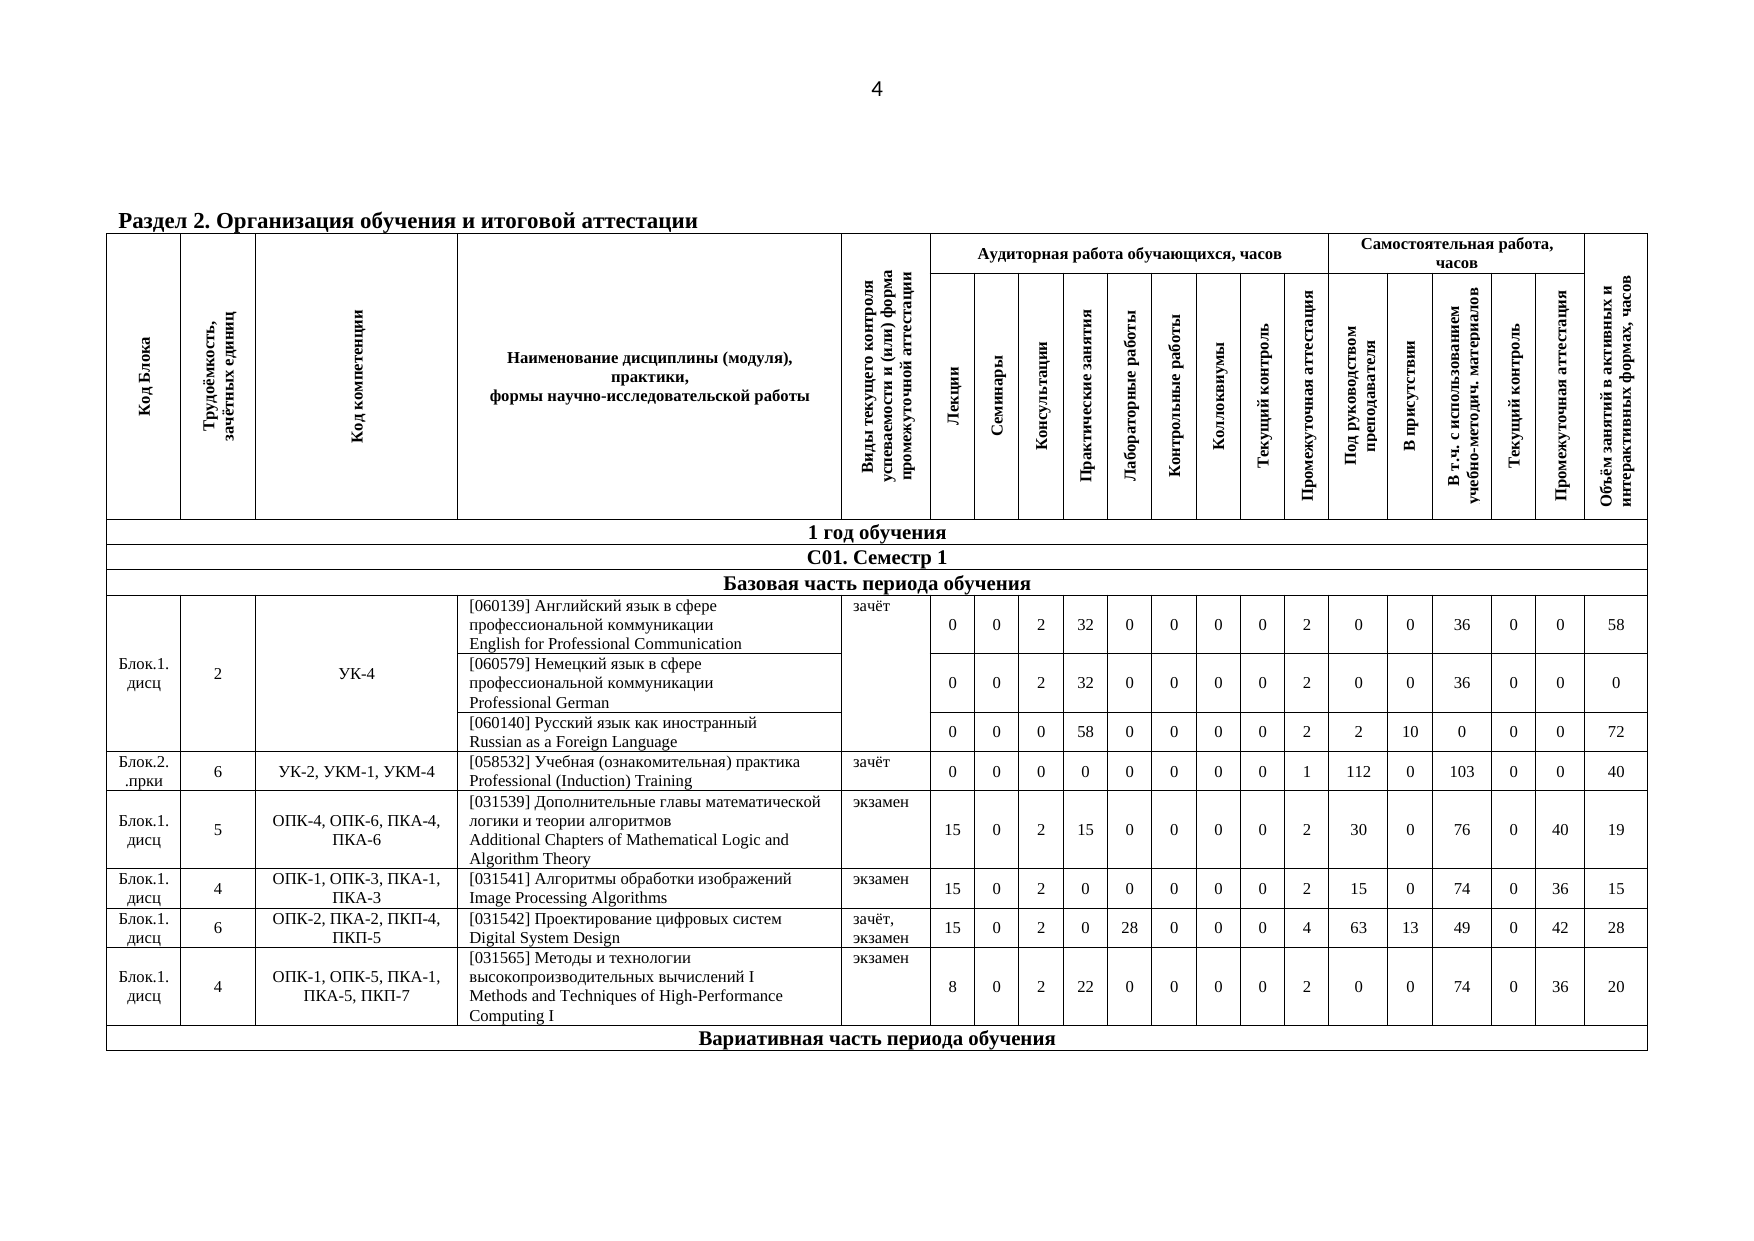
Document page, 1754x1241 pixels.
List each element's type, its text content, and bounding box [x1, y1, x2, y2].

table_cell ОПК-1, ОПК-3, ПКА-1, ПКА-3 [256, 869, 457, 907]
table_cell 0 [1492, 909, 1535, 947]
table_cell 0 [931, 752, 974, 790]
table_cell 2 [1329, 713, 1387, 751]
table_cell 0 [1492, 596, 1535, 653]
table_cell 0 [1241, 909, 1284, 947]
table_cell 0 [1492, 654, 1535, 712]
table_cell 0 [1492, 869, 1535, 907]
table_cell Коллоквиумы [1197, 274, 1240, 519]
table_cell 2 [1019, 654, 1063, 712]
table_cell 0 [1492, 713, 1535, 751]
table_cell 0 [931, 713, 974, 751]
table_cell 28 [1108, 909, 1151, 947]
table_cell 22 [1064, 948, 1107, 1024]
table_cell 0 [1197, 869, 1240, 907]
table_cell 2 [1285, 654, 1328, 712]
table_cell 32 [1064, 596, 1107, 653]
table_header Аудиторная работа обучающихся, часов [931, 234, 1328, 272]
table_cell 30 [1329, 791, 1387, 868]
table_cell 0 [1536, 654, 1584, 712]
table_cell 0 [1492, 791, 1535, 868]
table_cell УК-2, УКМ-1, УКМ-4 [256, 752, 457, 790]
table_cell [060579] Немецкий язык в сфере профессиональной коммуникации Professional German [458, 654, 841, 712]
table_cell 15 [1064, 791, 1107, 868]
table_cell Промежуточная аттестация [1536, 274, 1584, 519]
table_cell 0 [1108, 869, 1151, 907]
table_cell Блок.1.дисц [107, 596, 180, 751]
table_cell 0 [1536, 596, 1584, 653]
table_cell 2 [1019, 869, 1063, 907]
table_cell 0 [1197, 791, 1240, 868]
table_cell экзамен [842, 948, 930, 1024]
table_cell 0 [931, 654, 974, 712]
table_cell 103 [1433, 752, 1491, 790]
table_cell 0 [1388, 869, 1432, 907]
table_cell 58 [1064, 713, 1107, 751]
table_cell 49 [1433, 909, 1491, 947]
table_cell 0 [1241, 596, 1284, 653]
table_cell 32 [1064, 654, 1107, 712]
table_cell 0 [975, 869, 1018, 907]
table_cell 0 [1329, 596, 1387, 653]
table_cell 63 [1329, 909, 1387, 947]
table_cell 58 [1585, 596, 1647, 653]
table_cell 4 [181, 869, 255, 907]
table_cell 15 [1329, 869, 1387, 907]
table_cell ОПК-1, ОПК-5, ПКА-1, ПКА-5, ПКП-7 [256, 948, 457, 1024]
table_cell 2 [1285, 713, 1328, 751]
table_cell 2 [1285, 869, 1328, 907]
table_cell ОПК-2, ПКА-2, ПКП-4, ПКП-5 [256, 909, 457, 947]
table_cell 0 [1064, 909, 1107, 947]
table_cell 36 [1433, 596, 1491, 653]
table_cell 0 [1152, 752, 1196, 790]
table_cell 0 [1197, 596, 1240, 653]
table_cell 4 [1285, 909, 1328, 947]
table_cell 2 [1285, 791, 1328, 868]
table_cell 0 [1197, 654, 1240, 712]
table_cell зачёт [842, 596, 930, 751]
table_cell 0 [1388, 596, 1432, 653]
table_cell 0 [1241, 752, 1284, 790]
table_cell 72 [1585, 713, 1647, 751]
table_cell 0 [975, 909, 1018, 947]
table_cell [031565] Методы и технологии высокопроизводительных вычислений I Methods and Techniques of High-Performance Computing I [458, 948, 841, 1024]
table_cell 0 [1019, 713, 1063, 751]
table_cell 0 [975, 596, 1018, 653]
table_cell [058532] Учебная (ознакомительная) практика Professional (Induction) Training [458, 752, 841, 790]
table_header Наименование дисциплины (модуля), практики, формы научно-исследовательской работы [458, 234, 841, 519]
table_cell 0 [1241, 713, 1284, 751]
table_cell Вариативная часть периода обучения [107, 1026, 1647, 1049]
table_cell 0 [975, 654, 1018, 712]
table_cell УК-4 [256, 596, 457, 751]
table_cell 0 [1536, 713, 1584, 751]
table_cell 0 [1585, 654, 1647, 712]
table_cell 19 [1585, 791, 1647, 868]
table_cell 36 [1536, 869, 1584, 907]
table_cell 0 [1197, 713, 1240, 751]
table_cell ОПК-4, ОПК-6, ПКА-4, ПКА-6 [256, 791, 457, 868]
table_cell 5 [181, 791, 255, 868]
table_header Виды текущего контроля успеваемости и (или) форма промежуточной аттестации [842, 234, 930, 519]
table_cell 6 [181, 909, 255, 947]
table_cell Лекции [931, 274, 974, 519]
table_cell 36 [1536, 948, 1584, 1024]
table_cell Текущий контроль [1241, 274, 1284, 519]
table_cell зачёт, экзамен [842, 909, 930, 947]
table_cell 0 [1108, 654, 1151, 712]
table_cell В т.ч. с использованием учебно-методич. материалов [1433, 274, 1491, 519]
table_cell 0 [1108, 596, 1151, 653]
table_cell 112 [1329, 752, 1387, 790]
table_cell экзамен [842, 869, 930, 907]
table_cell В присутствии преподавателя [1388, 274, 1432, 519]
table_cell 0 [1108, 948, 1151, 1024]
table_cell Текущий контроль [1492, 274, 1535, 519]
table_cell Семинары [975, 274, 1018, 519]
table_cell Блок.1.дисц [107, 909, 180, 947]
table_cell Блок.2..прки [107, 752, 180, 790]
table_cell 40 [1536, 791, 1584, 868]
table_cell 0 [1108, 752, 1151, 790]
table_cell 0 [1492, 752, 1535, 790]
table_cell 2 [1019, 596, 1063, 653]
table_cell 0 [1329, 948, 1387, 1024]
table_cell Практические занятия [1064, 274, 1107, 519]
table_cell 0 [1197, 752, 1240, 790]
table_cell 0 [975, 948, 1018, 1024]
table_cell 0 [1019, 752, 1063, 790]
table_cell 0 [1108, 791, 1151, 868]
table_cell 6 [181, 752, 255, 790]
table_cell 0 [975, 713, 1018, 751]
table_cell 4 [181, 948, 255, 1024]
table_header Объём занятий в активных и интерактивных формах, часов [1585, 234, 1647, 519]
table_cell С01. Семестр 1 [107, 545, 1647, 569]
table_header Самостоятельная работа, часов [1329, 234, 1584, 272]
table_cell экзамен [842, 791, 930, 868]
table_cell 0 [975, 752, 1018, 790]
table_cell 0 [1197, 909, 1240, 947]
table_cell 15 [1585, 869, 1647, 907]
table_cell 15 [931, 909, 974, 947]
table_cell 1 год обучения [107, 520, 1647, 544]
table_cell Блок.1.дисц [107, 948, 180, 1024]
table_cell 2 [1019, 948, 1063, 1024]
table_cell 0 [1152, 869, 1196, 907]
table_cell 2 [181, 596, 255, 751]
table_cell 0 [975, 791, 1018, 868]
table_cell 0 [1108, 713, 1151, 751]
table_cell 0 [1152, 654, 1196, 712]
table_cell 0 [1388, 791, 1432, 868]
table_header Код Блока [107, 234, 180, 519]
table_cell 15 [931, 869, 974, 907]
table_cell 20 [1585, 948, 1647, 1024]
table_cell 0 [1152, 909, 1196, 947]
table_cell 0 [1388, 654, 1432, 712]
table_cell 0 [1388, 752, 1432, 790]
table_cell 0 [1064, 869, 1107, 907]
table_cell 0 [1152, 596, 1196, 653]
table_cell Промежуточная аттестация [1285, 274, 1328, 519]
table_cell Блок.1.дисц [107, 869, 180, 907]
table_cell 42 [1536, 909, 1584, 947]
table_cell 74 [1433, 948, 1491, 1024]
table_cell 74 [1433, 869, 1491, 907]
table_cell 0 [1492, 948, 1535, 1024]
table_cell Контрольные работы [1152, 274, 1196, 519]
table_cell [031539] Дополнительные главы математической логики и теории алгоритмов Additional Chapters of Mathematical Logic and Algorithm Theory [458, 791, 841, 868]
table_cell 36 [1433, 654, 1491, 712]
table_cell зачёт [842, 752, 930, 790]
table_cell 0 [1241, 948, 1284, 1024]
table_cell [031542] Проектирование цифровых систем Digital System Design [458, 909, 841, 947]
table_cell 1 [1285, 752, 1328, 790]
table_cell [060139] Английский язык в сфере профессиональной коммуникации English for Professional Communication [458, 596, 841, 653]
table_cell 0 [1064, 752, 1107, 790]
table_cell 8 [931, 948, 974, 1024]
table_header Трудоёмкость, зачётных единиц [181, 234, 255, 519]
table_cell 28 [1585, 909, 1647, 947]
table_cell Консультации [1019, 274, 1063, 519]
table_cell 0 [1241, 654, 1284, 712]
table_cell 2 [1019, 909, 1063, 947]
table_cell 0 [1152, 948, 1196, 1024]
table_cell Под руководством преподавателя [1329, 274, 1387, 519]
table_cell 2 [1019, 791, 1063, 868]
table_cell [060140] Русский язык как иностранный Russian as a Foreign Language [458, 713, 841, 751]
table_cell 15 [931, 791, 974, 868]
table_cell 2 [1285, 948, 1328, 1024]
table_cell 0 [1388, 948, 1432, 1024]
table_cell [031541] Алгоритмы обработки изображений Image Processing Algorithms [458, 869, 841, 907]
table_cell Лабораторные работы [1108, 274, 1151, 519]
table_cell 10 [1388, 713, 1432, 751]
table_header Код компетенции [256, 234, 457, 519]
text Раздел 2. Организация обучения и итоговой аттестации [118, 207, 1636, 233]
table_cell 0 [1536, 752, 1584, 790]
table_cell 13 [1388, 909, 1432, 947]
table_cell 0 [1152, 791, 1196, 868]
table_cell 0 [1329, 654, 1387, 712]
table_cell 0 [1152, 713, 1196, 751]
table_cell 0 [1197, 948, 1240, 1024]
table_cell 0 [1241, 869, 1284, 907]
table_cell 0 [1241, 791, 1284, 868]
table_cell Базовая часть периода обучения [107, 570, 1647, 594]
table_cell 0 [1433, 713, 1491, 751]
table_cell 2 [1285, 596, 1328, 653]
table_cell 76 [1433, 791, 1491, 868]
table_cell 0 [931, 596, 974, 653]
table_cell 40 [1585, 752, 1647, 790]
table_cell Блок.1.дисц [107, 791, 180, 868]
